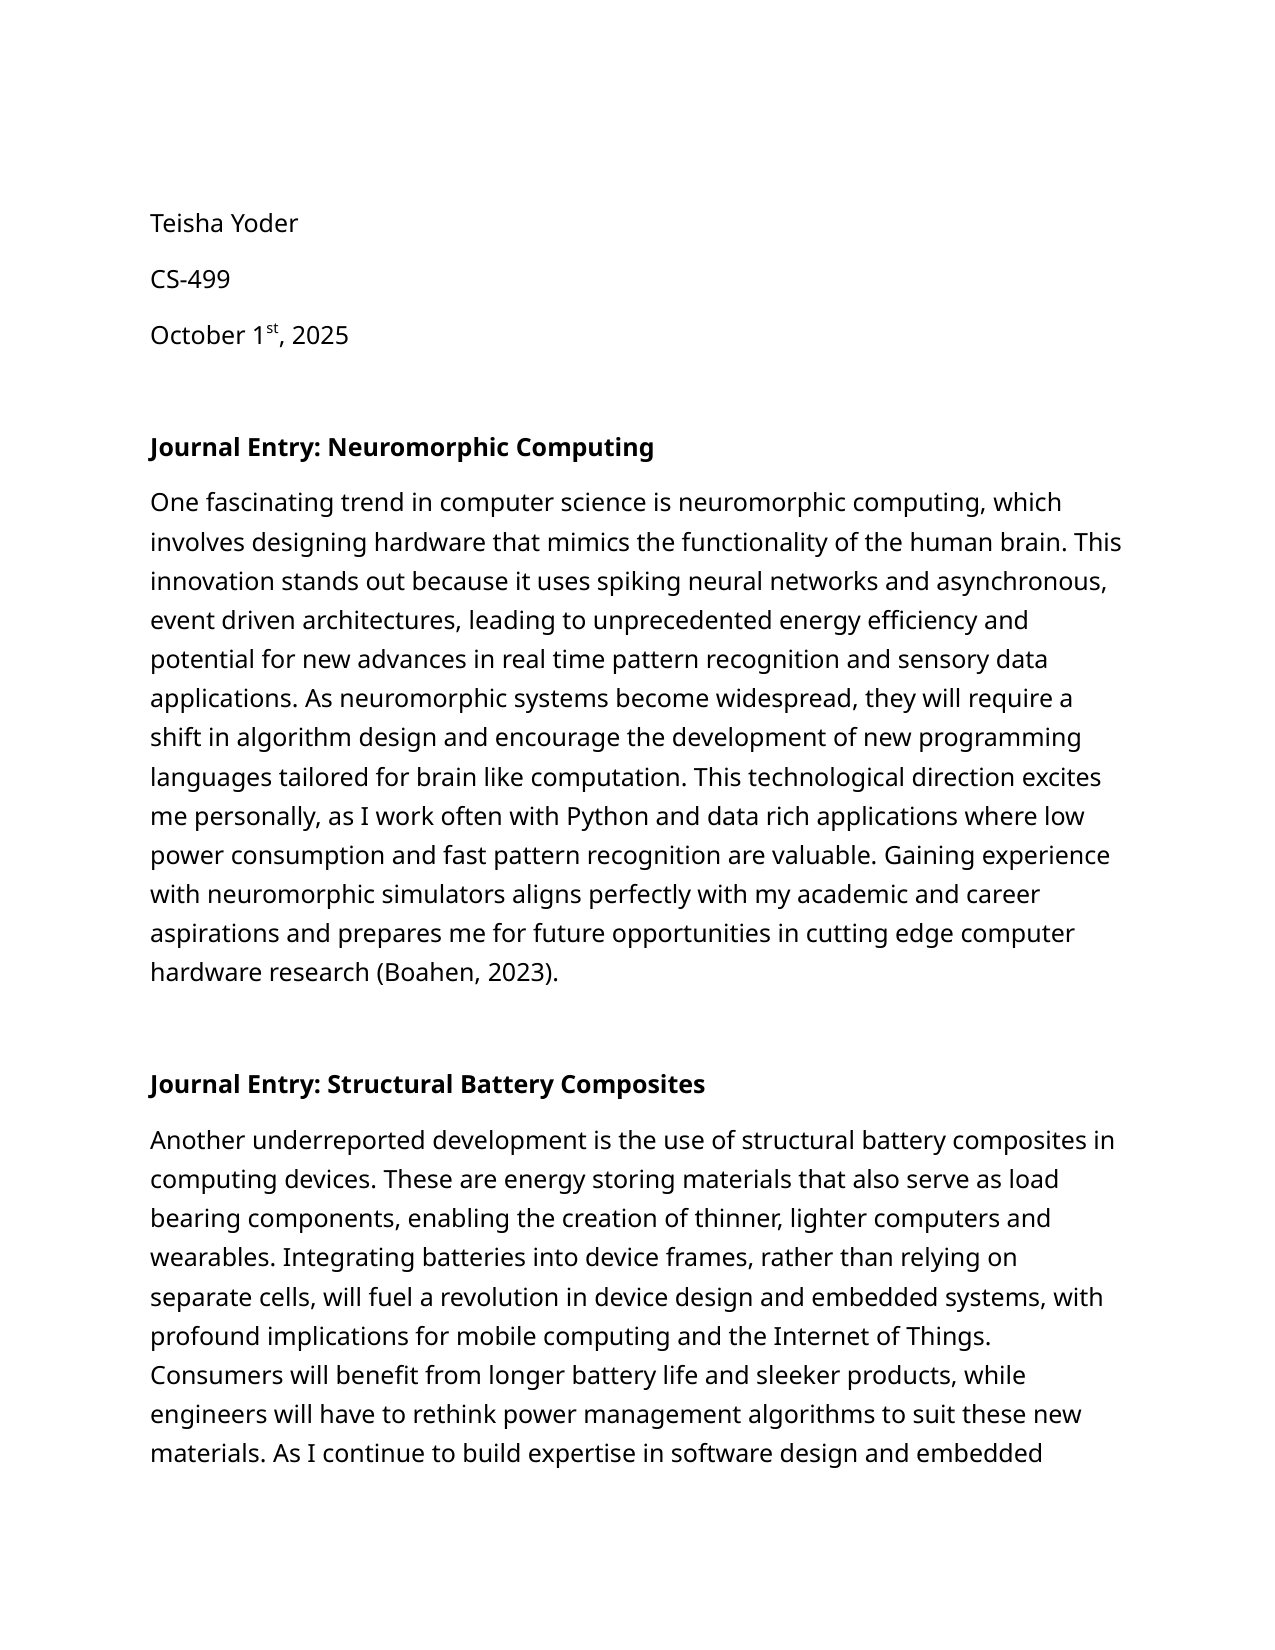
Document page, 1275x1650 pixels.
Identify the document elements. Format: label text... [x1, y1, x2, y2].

text One fascinating trend in computer science is neuromorphic computing, which involves designing hardware that mimics the functionality of the human brain. This innovation stands out because it uses spiking neural networks and asynchronous, event driven architectures, leading to unprecedented energy efficiency and potential for new advances in real time pattern recognition and sensory data applications. As neuromorphic systems become widespread, they will require a shift in algorithm design and encourage the development of new programming languages tailored for brain like computation. This technological direction excites me personally, as I work often with Python and data rich applications where low power consumption and fast pattern recognition are valuable. Gaining experience with neuromorphic simulators aligns perfectly with my academic and career aspirations and prepares me for future opportunities in cutting edge computer hardware research (Boahen, 2023). [150, 485, 1125, 989]
text CS-499 [150, 262, 1125, 296]
text Journal Entry: Structural Battery Composites [150, 1067, 1125, 1101]
text October 1st, 2025 [150, 317, 1125, 352]
text Teisha Yoder [150, 206, 1125, 240]
text Journal Entry: Neuromorphic Computing [150, 429, 1125, 463]
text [150, 1122, 1125, 1470]
